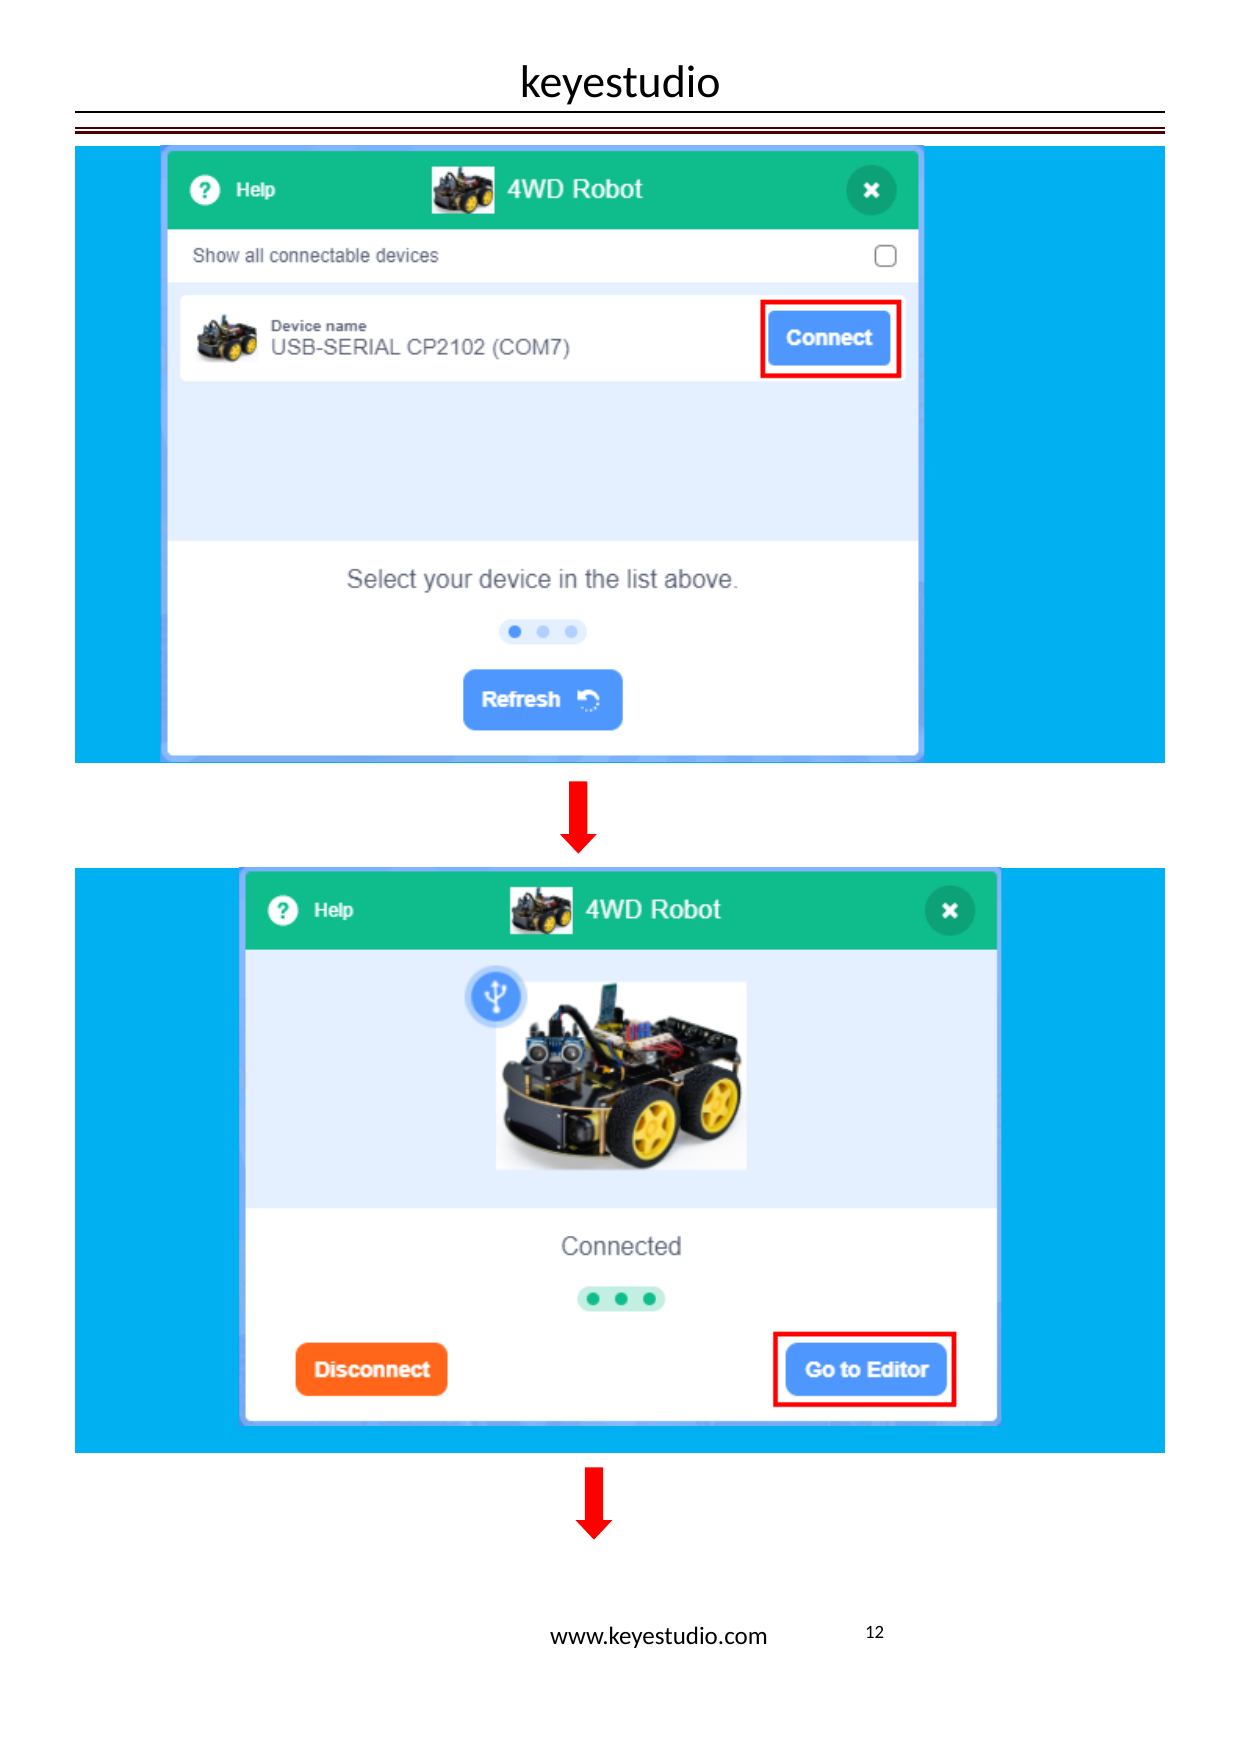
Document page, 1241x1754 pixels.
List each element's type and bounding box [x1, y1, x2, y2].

picture [240, 867, 1001, 1425]
picture [161, 145, 924, 761]
